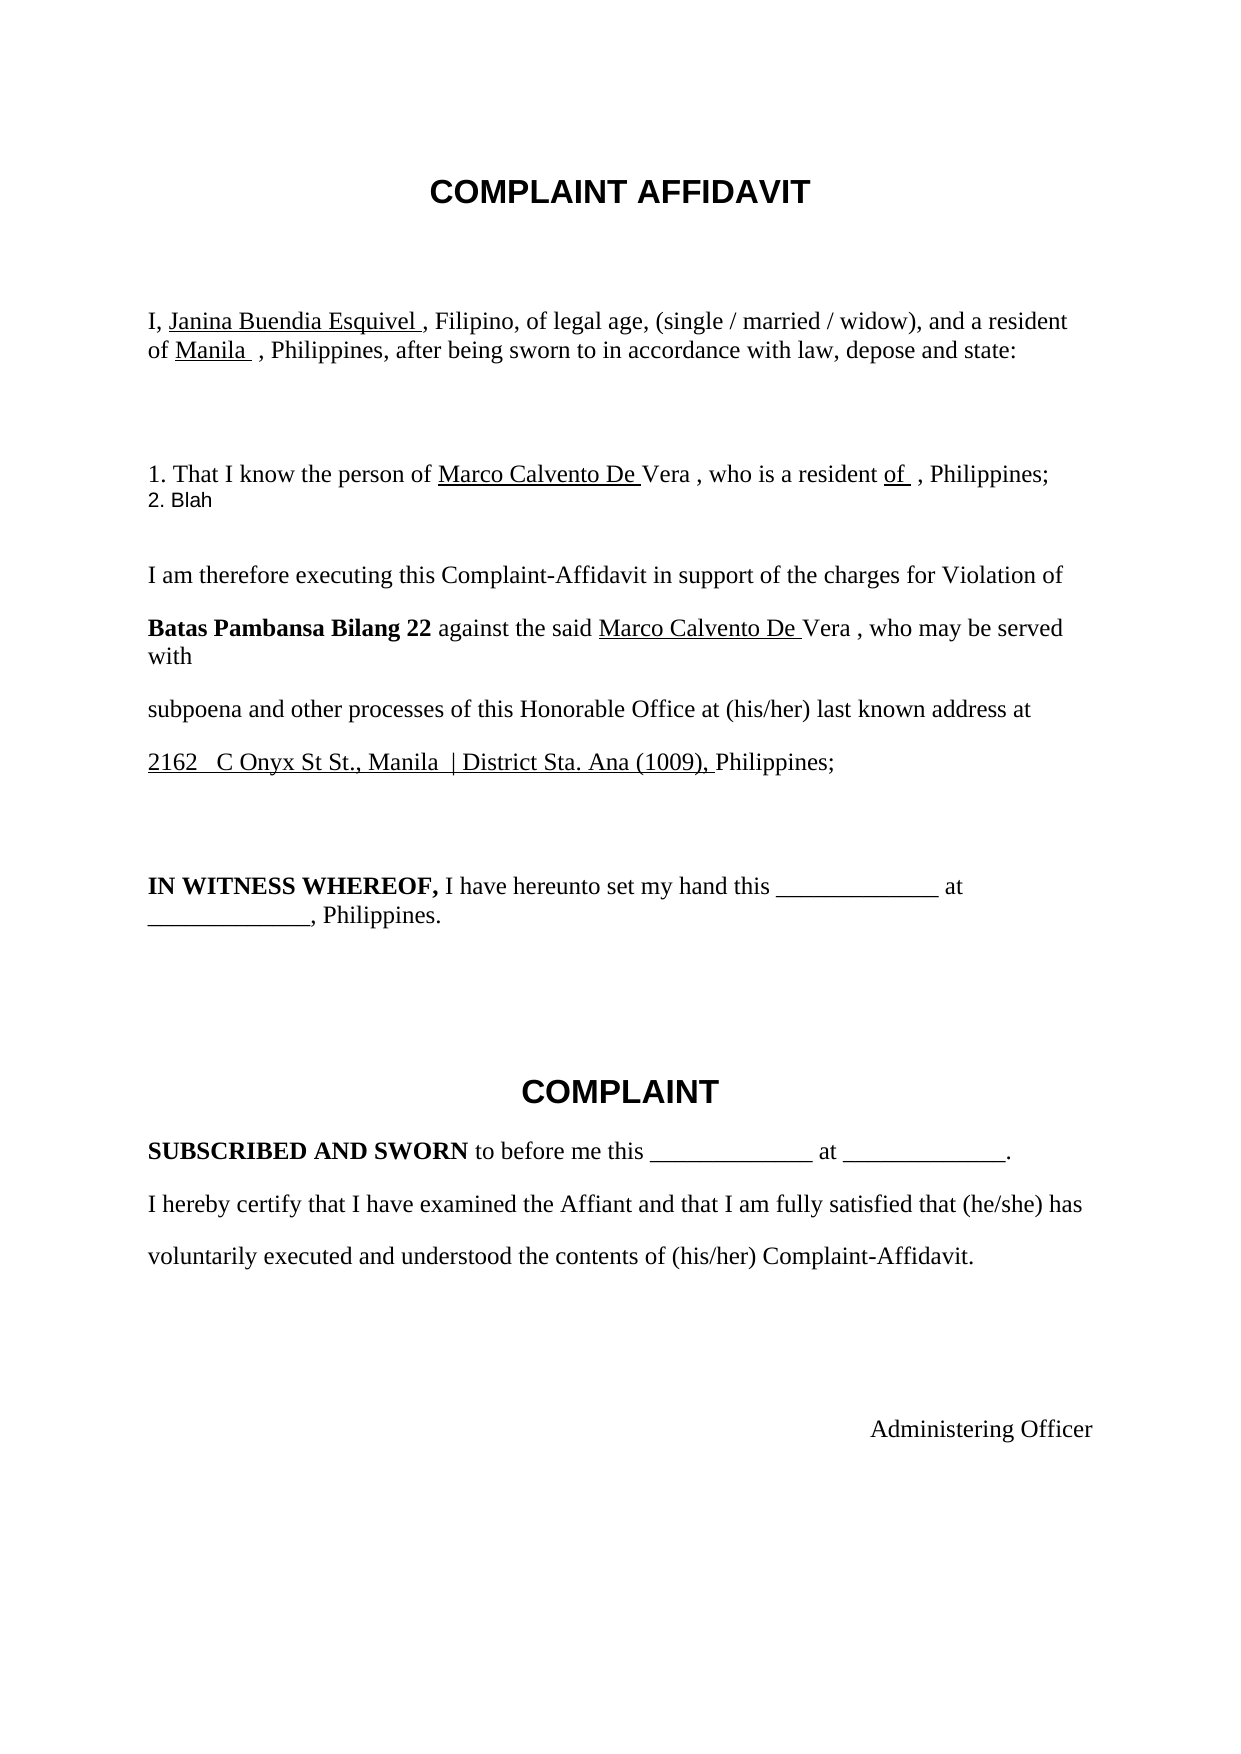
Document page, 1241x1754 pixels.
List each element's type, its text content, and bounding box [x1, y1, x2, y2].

text I hereby certify that I have examined the Affiant and that I am fully satisfied that (he/she) has [148, 1189, 1092, 1217]
text 2162 C Onyx St St., Manila | District Sta. Ana (1009), Philippines; [148, 747, 1092, 776]
text 2. Blah [148, 488, 1092, 512]
text I, Janina Buendia Esquivel , Filipino, of legal age, (single / married / widow), and a resident of Manila , Philippines, after being sworn to in accordance with law, depose and state: [148, 306, 1092, 363]
text Administering Officer [148, 1414, 1092, 1443]
text voluntarily executed and understood the contents of (his/her) Complaint-Affidavit. [148, 1241, 1092, 1270]
text Batas Pambansa Bilang 22 against the said Marco Calvento De Vera , who may be served with [148, 613, 1092, 670]
text 1. That I know the person of Marco Calvento De Vera , who is a resident of , Philippines; [148, 459, 1092, 488]
text IN WITNESS WHEREOF, I have hereunto set my hand this _____________ at _____________, Philippines. [148, 871, 1092, 929]
text subpoena and other processes of this Honorable Office at (his/her) last known address at [148, 694, 1092, 723]
text SUBSCRIBED AND SWORN to before me this _____________ at _____________. [148, 1136, 1092, 1165]
text COMPLAINT [148, 1073, 1092, 1111]
text I am therefore executing this Complaint-Affidavit in support of the charges for Violation of [148, 560, 1092, 589]
text COMPLAINT AFFIDAVIT [148, 172, 1092, 210]
